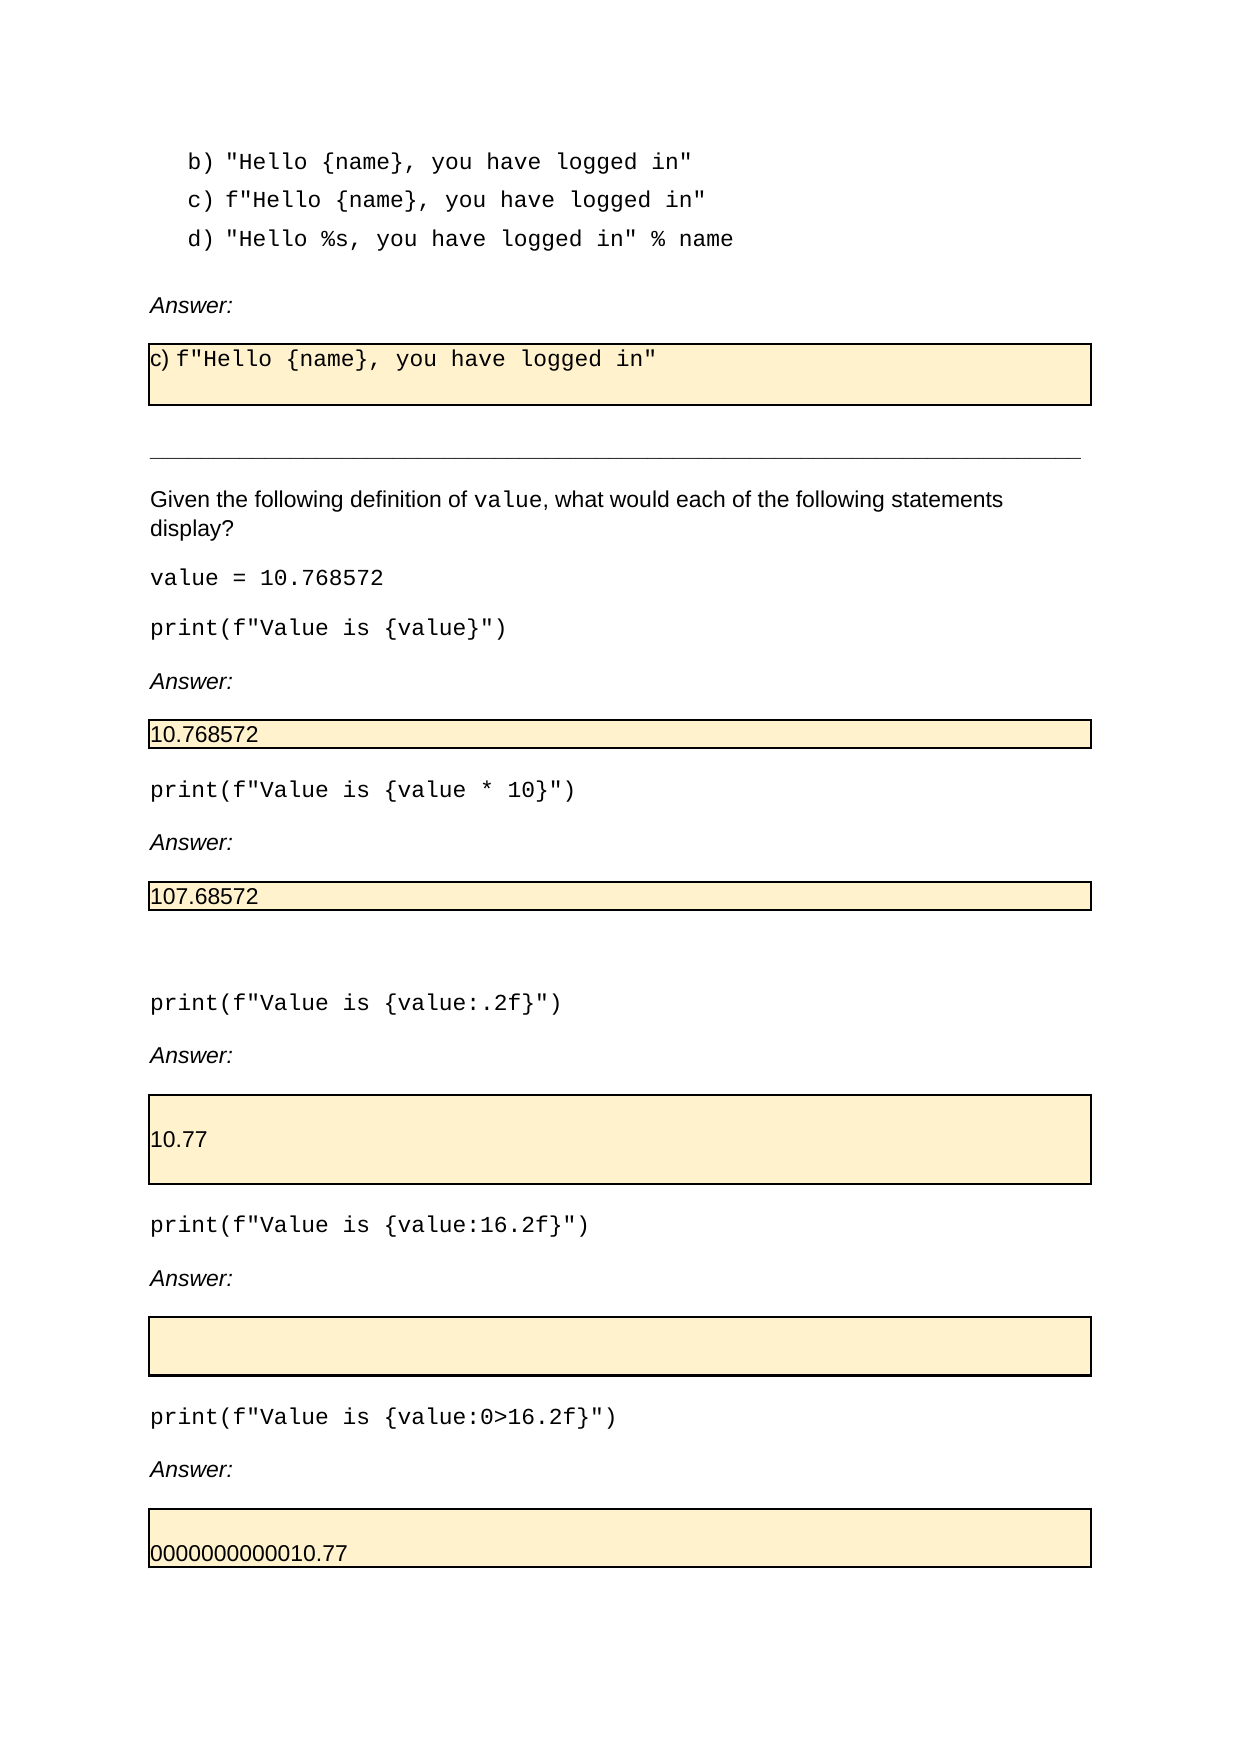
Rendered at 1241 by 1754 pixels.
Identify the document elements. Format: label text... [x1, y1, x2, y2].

text print(f"Value is {value}") [150, 617, 1090, 643]
list "Hello %s, you have logged in" % name [187, 228, 1090, 254]
list "Hello {name}, you have logged in" [187, 150, 1090, 176]
text print(f"Value is {value:0>16.2f}") [150, 1405, 1090, 1431]
text 10.768572 [150, 721, 1090, 747]
text Answer: [150, 829, 1090, 856]
text 107.68572 [150, 883, 1090, 909]
text _________________________________________________________________________ [150, 435, 1090, 461]
text 10.77 [150, 1124, 1090, 1152]
text Answer: [150, 1456, 1090, 1483]
text Given the following definition of value, what would each of the following statements display? [150, 486, 1090, 541]
text Answer: [150, 292, 1090, 318]
text value = 10.768572 [150, 566, 1090, 592]
text Answer: [150, 1042, 1090, 1069]
text print(f"Value is {value:16.2f}") [150, 1213, 1090, 1239]
list f"Hello {name}, you have logged in" [187, 189, 1090, 215]
text print(f"Value is {value:.2f}") [150, 991, 1090, 1017]
text c) f"Hello {name}, you have logged in" [150, 345, 1090, 373]
text Answer: [150, 1264, 1090, 1291]
text Answer: [150, 668, 1090, 694]
text print(f"Value is {value * 10}") [150, 778, 1090, 804]
text 0000000000010.77 [150, 1538, 1090, 1566]
